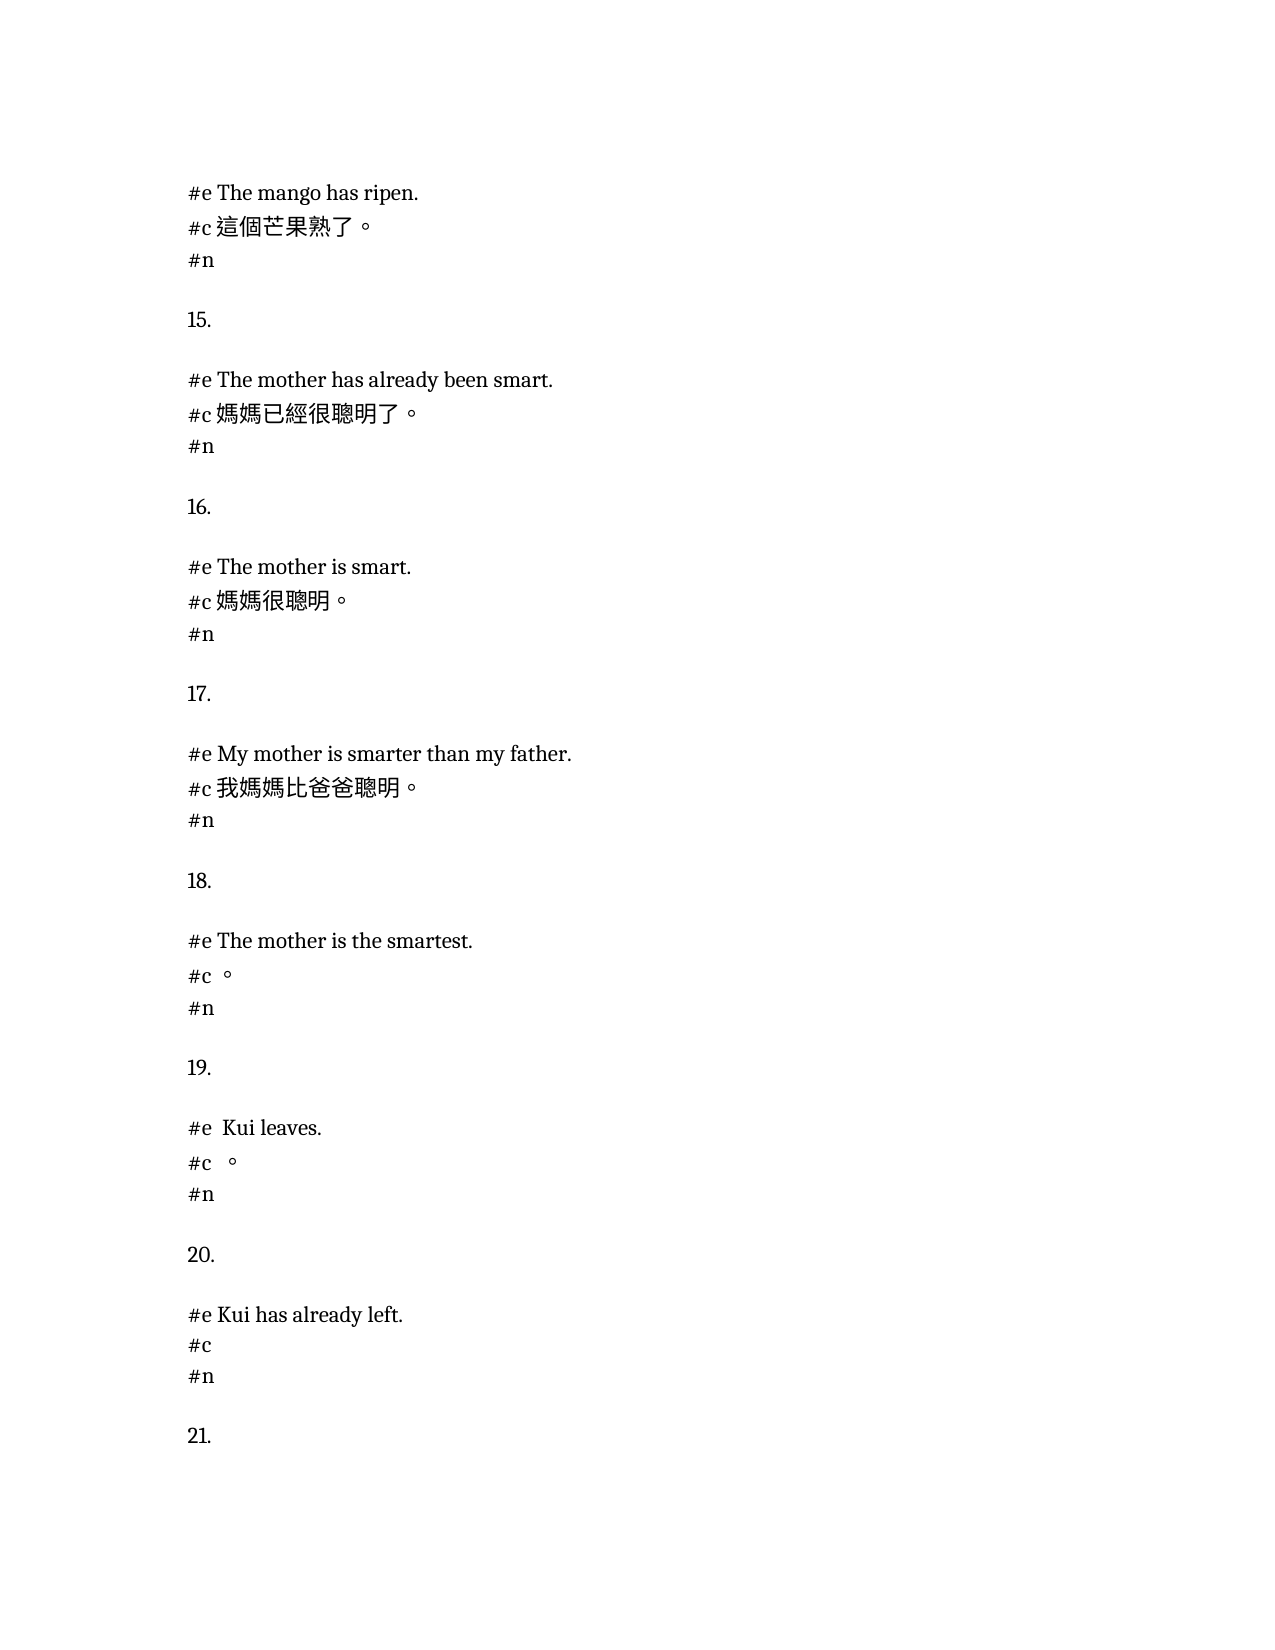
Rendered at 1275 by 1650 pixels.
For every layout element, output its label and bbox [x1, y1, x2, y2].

text [187, 150, 1087, 1479]
